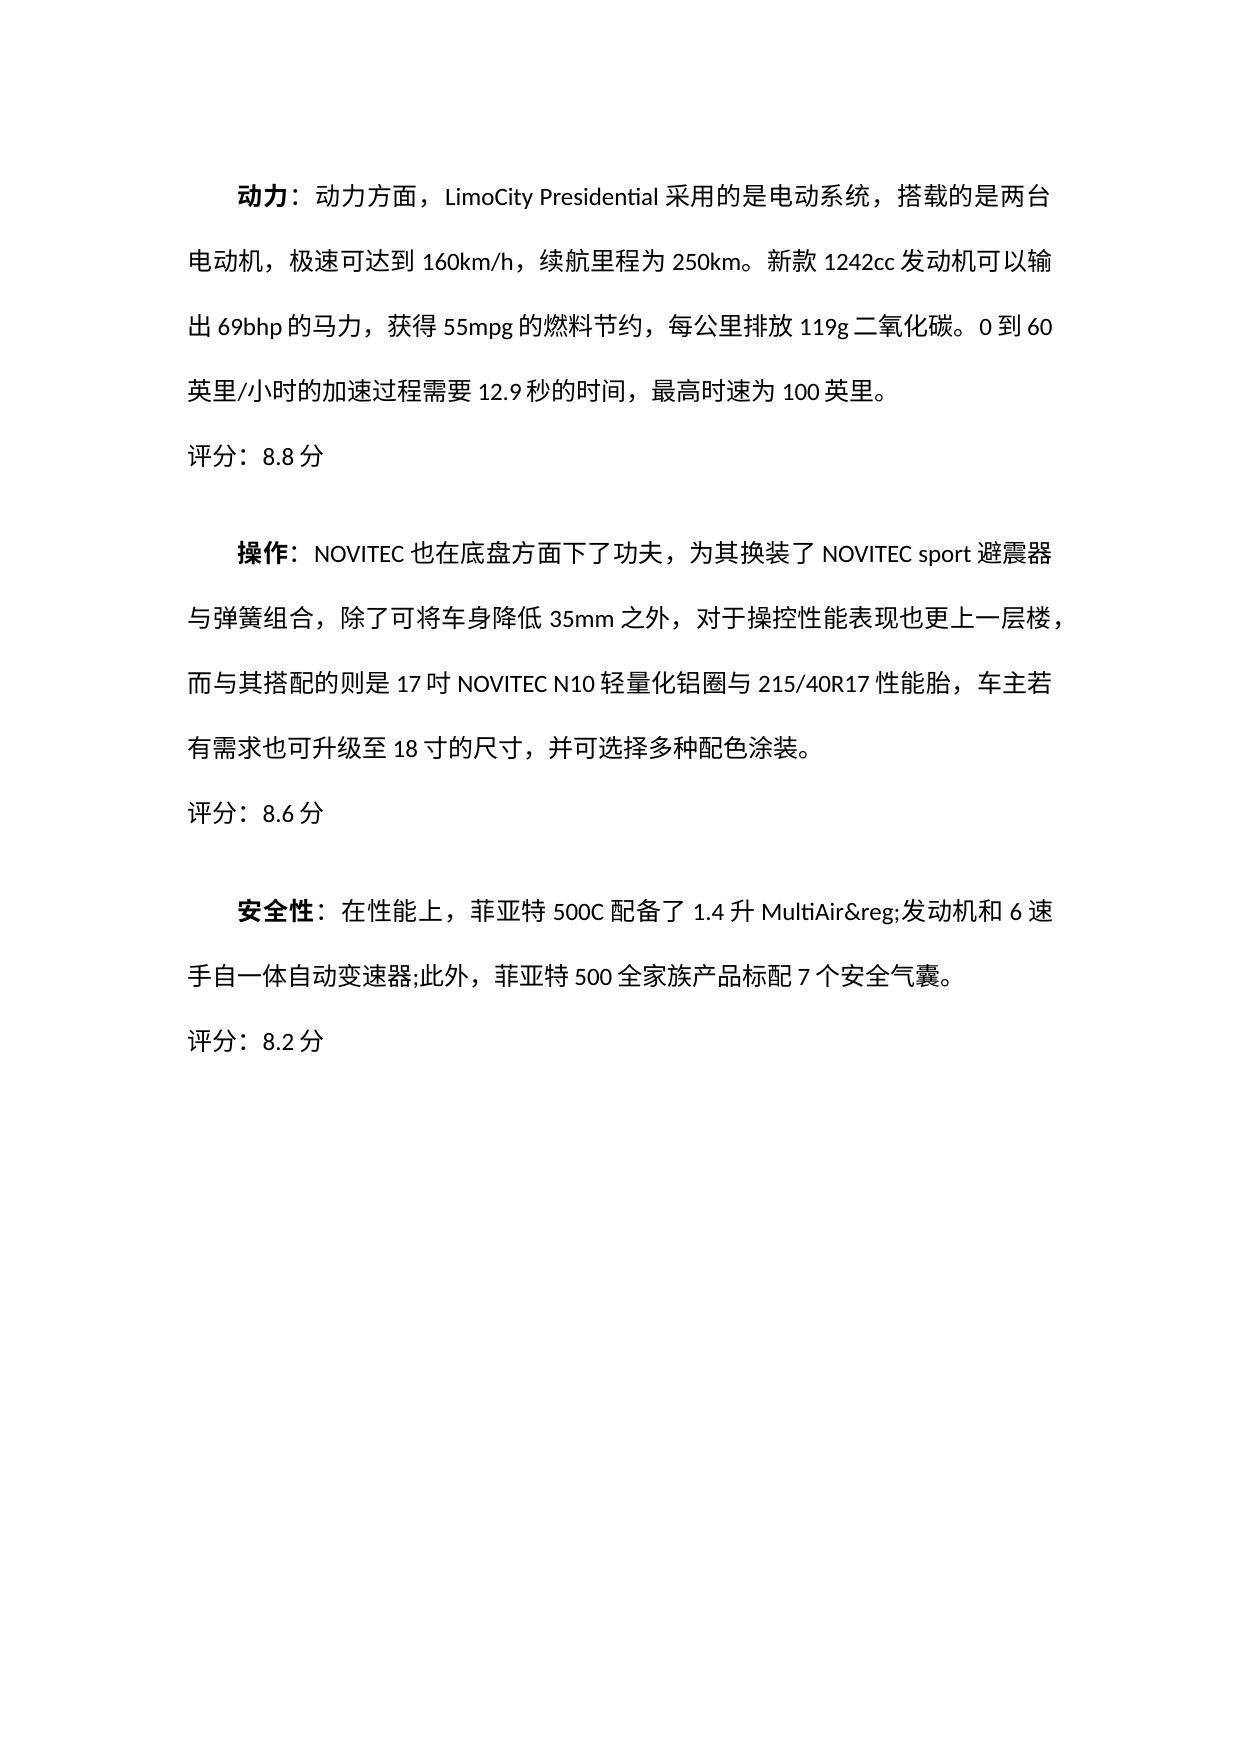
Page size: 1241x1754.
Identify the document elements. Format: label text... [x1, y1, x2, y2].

text 评分：8.6分 [187, 779, 1053, 844]
text 评分：8.2分 [187, 1007, 1053, 1072]
text 动力：动力方面，LimoCity Presidential采用的是电动系统，搭载的是两台电动机，极速可达到160km/h，续航里程为250km。新款1242cc发动机可以输出69bhp的马力，获得55mpg的燃料节约，每公里排放119g二氧化碳。0到60英里/小时的加速过程需要12.9秒的时间，最高时速为100英里。 [187, 162, 1053, 422]
text 评分：8.8分 [187, 422, 1053, 487]
text 安全性：在性能上，菲亚特500C配备了1.4升MultiAir&reg;发动机和6速手自一体自动变速器;此外，菲亚特500全家族产品标配7个安全气囊。 [187, 877, 1053, 1007]
text 操作：NOVITEC也在底盘方面下了功夫，为其换装了NOVITEC sport避震器与弹簧组合，除了可将车身降低35mm之外，对于操控性能表现也更上一层楼，而与其搭配的则是17吋NOVITEC N10轻量化铝圈与215/40R17性能胎，车主若有需求也可升级至18寸的尺寸，并可选择多种配色涂装。 [187, 519, 1053, 779]
